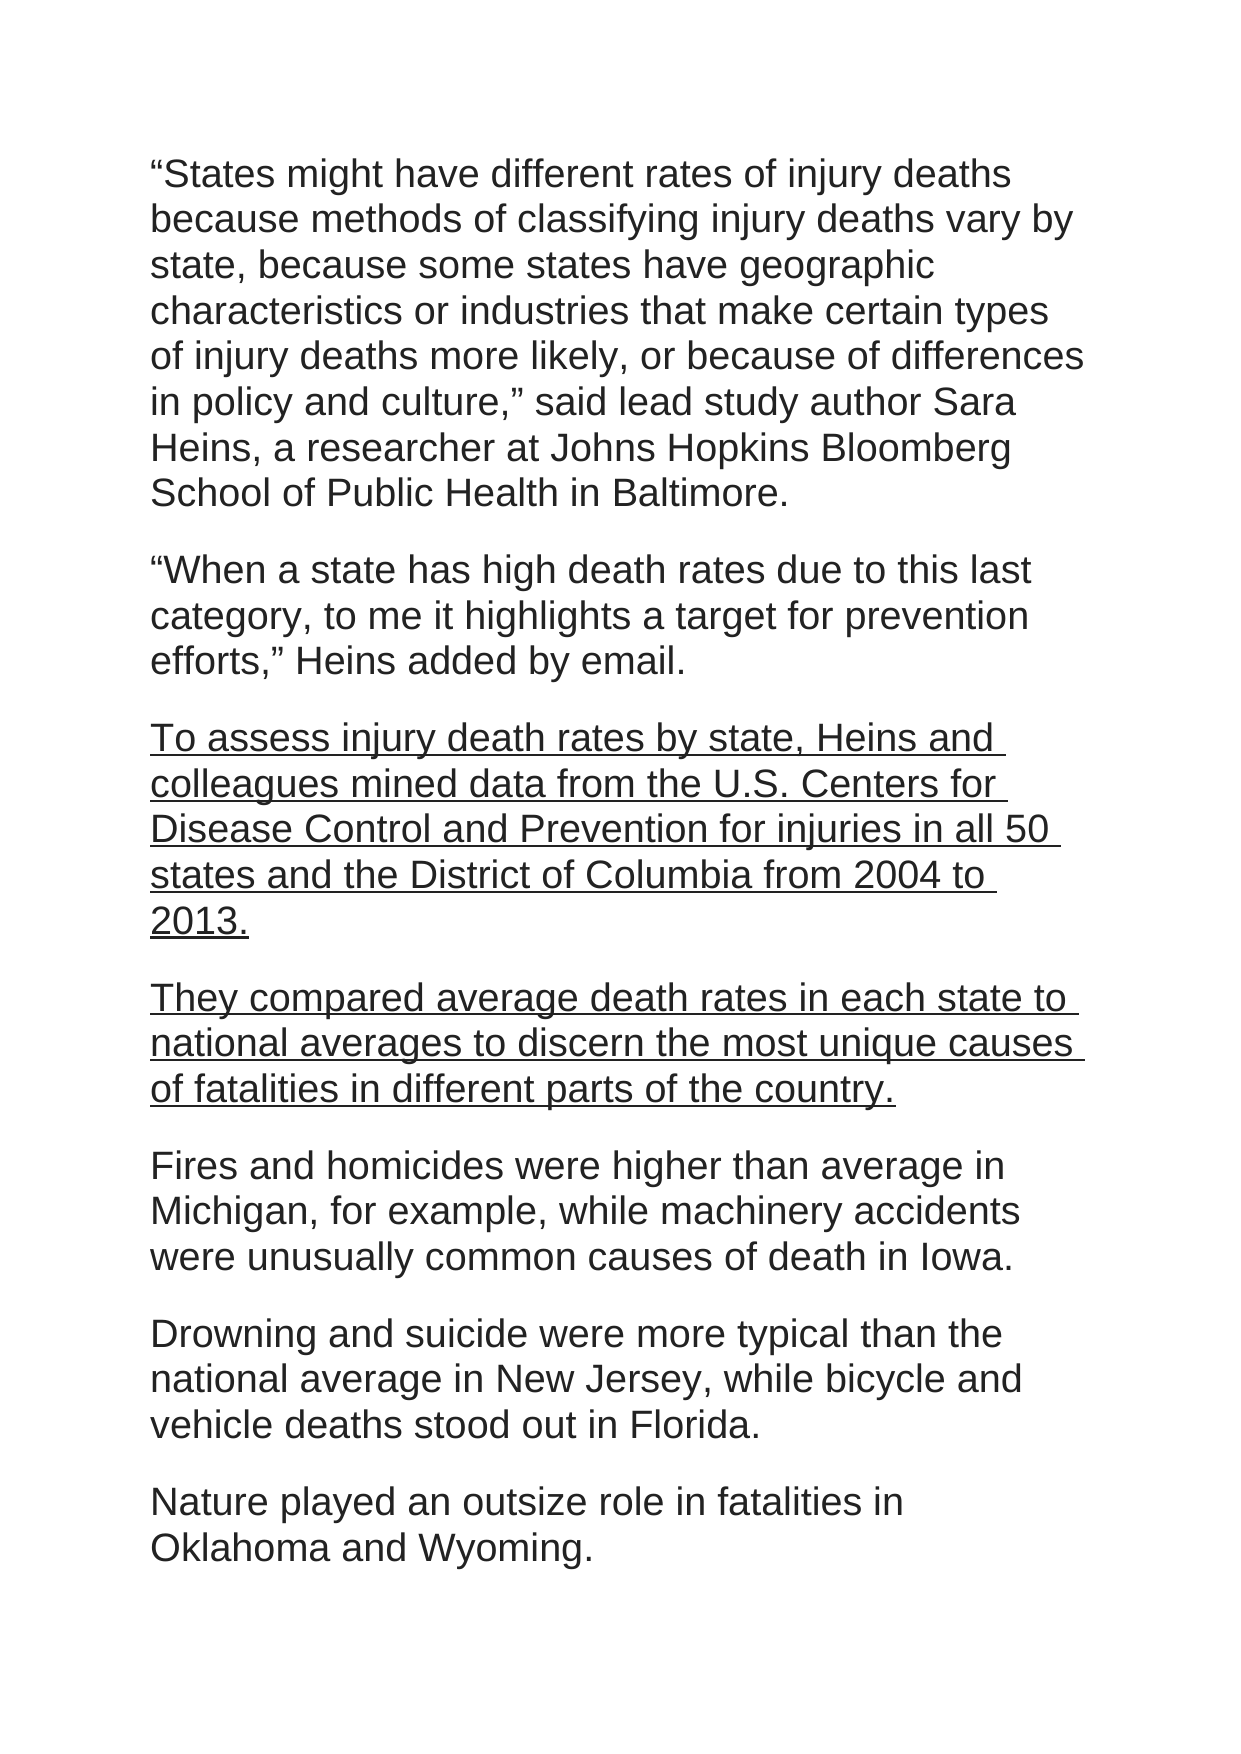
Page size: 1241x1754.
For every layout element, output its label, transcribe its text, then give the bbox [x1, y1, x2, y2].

text “States might have different rates of injury deaths because methods of classifying injury deaths vary by state, because some states have geographic characteristics or industries that make certain types of injury deaths more likely, or because of differences in policy and culture,” said lead study author Sara Heins, a researcher at Johns Hopkins Bloomberg School of Public Health in Baltimore. [150, 150, 1090, 515]
text To assess injury death rates by state, Heins and colleagues mined data from the U.S. Centers for Disease Control and Prevention for injuries in all 50 states and the District of Columbia from 2004 to 2013. [150, 714, 1090, 942]
text They compared average death rates in each state to national averages to discern the most unique causes of fatalities in different parts of the country. [150, 974, 1090, 1111]
text Fires and homicides were higher than average in Michigan, for example, while machinery accidents were unusually common causes of death in Iowa. [150, 1142, 1090, 1279]
text Drowning and suicide were more typical than the national average in New Jersey, while bicycle and vehicle deaths stood out in Florida. [150, 1310, 1090, 1447]
text Nature played an outsize role in fatalities in Oklahoma and Wyoming. [150, 1478, 1090, 1569]
text “When a state has high death rates due to this last category, to me it highlights a target for prevention efforts,” Heins added by email. [150, 546, 1090, 683]
